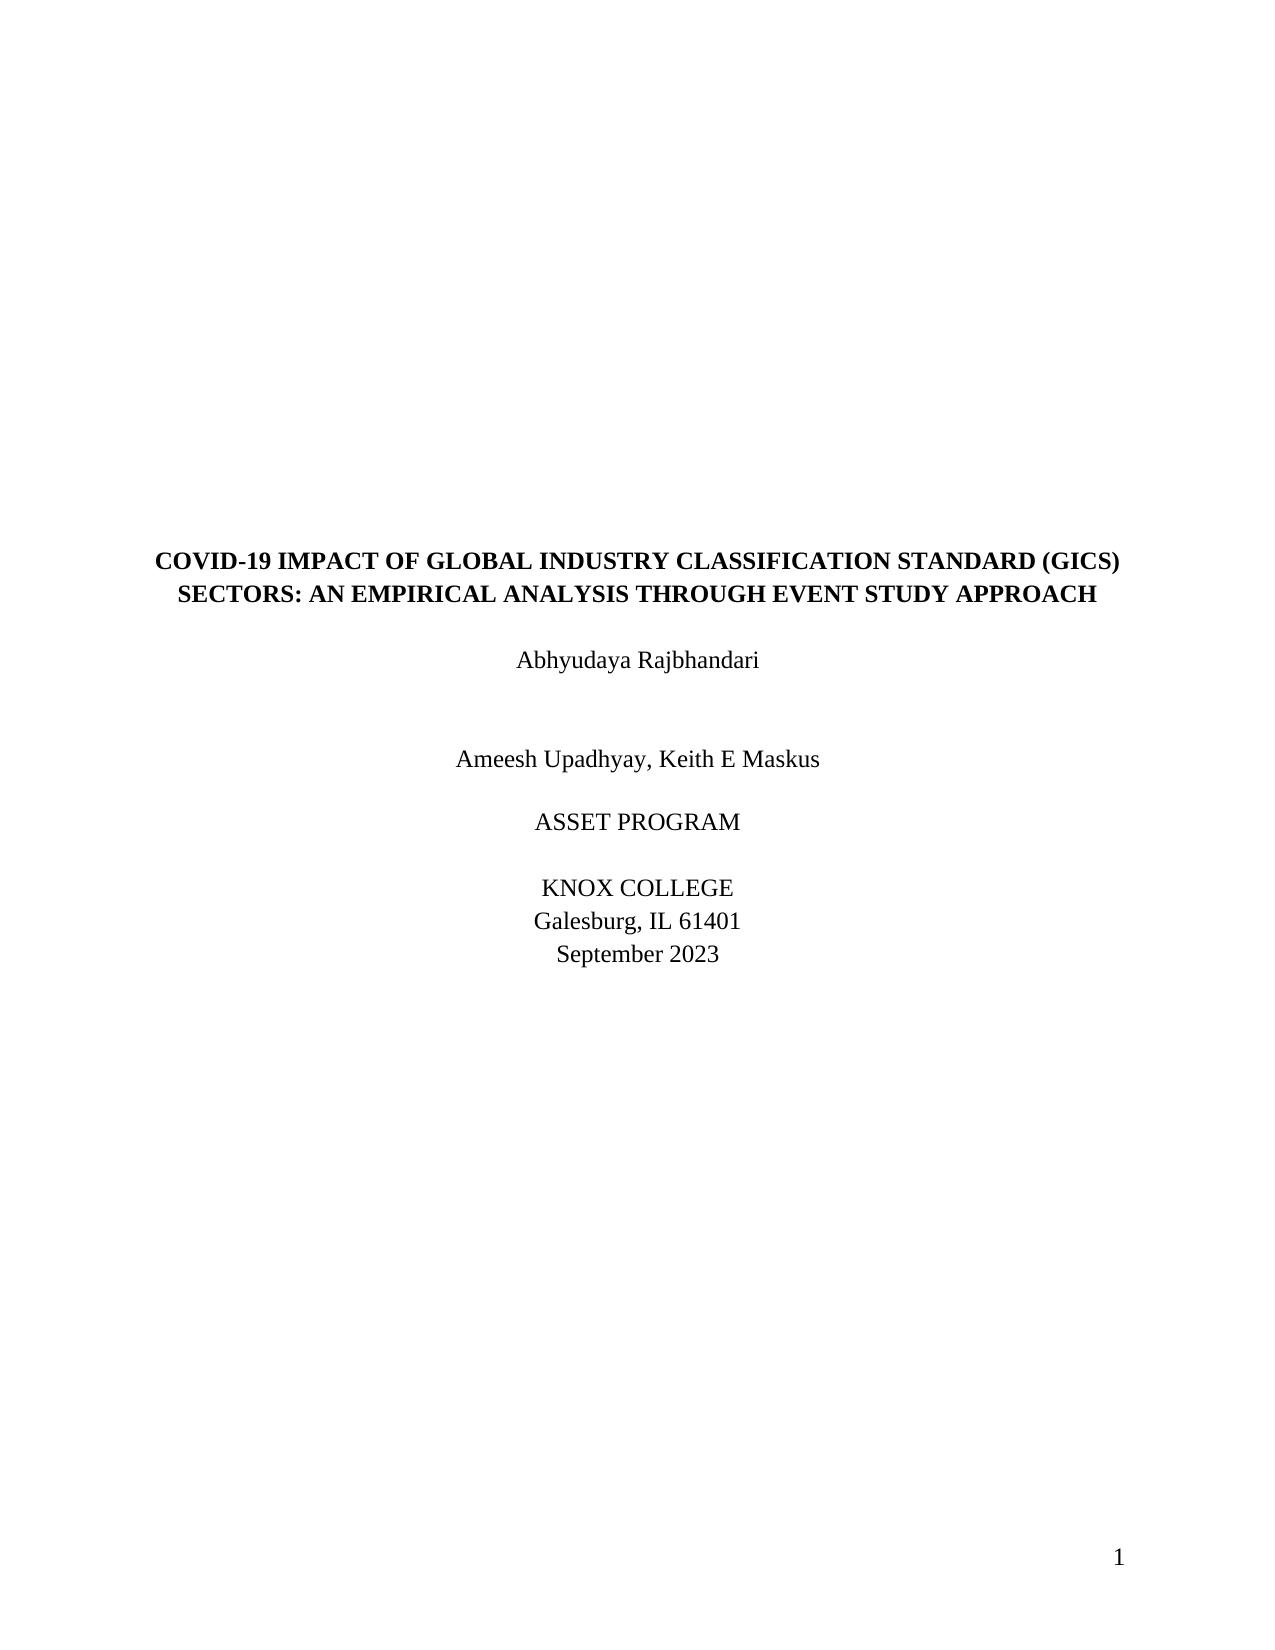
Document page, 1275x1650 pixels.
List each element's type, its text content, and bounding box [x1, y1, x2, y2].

text COVID-19 IMPACT OF GLOBAL INDUSTRY CLASSIFICATION STANDARD (GICS) SECTORS: AN EMPIRICAL ANALYSIS THROUGH EVENT STUDY APPROACH Abhyudaya Rajbhandari [150, 546, 1125, 674]
text September 2023 [150, 939, 1125, 968]
text KNOX COLLEGE [150, 873, 1125, 902]
text Galesburg, IL 61401 [150, 906, 1125, 935]
text Ameesh Upadhyay, Keith E Maskus [150, 744, 1125, 803]
text ASSET PROGRAM [150, 807, 1125, 836]
